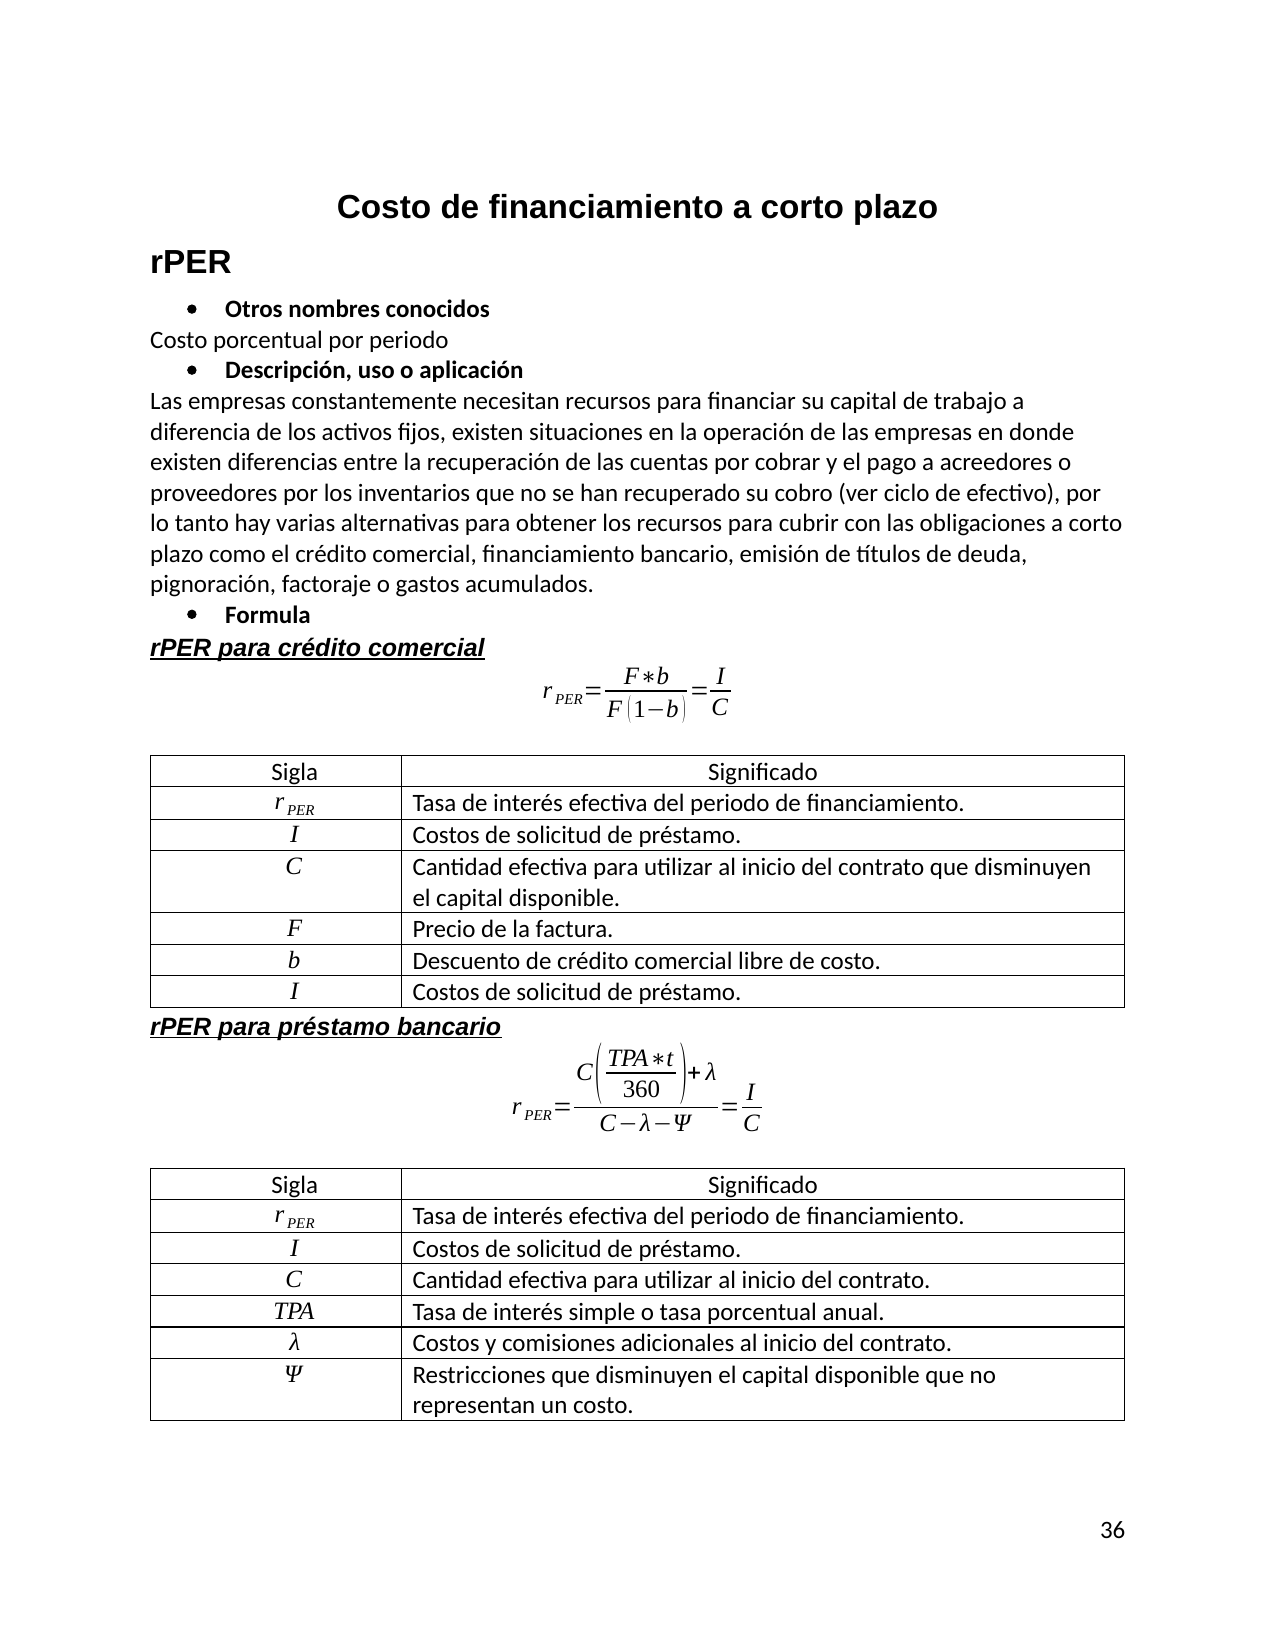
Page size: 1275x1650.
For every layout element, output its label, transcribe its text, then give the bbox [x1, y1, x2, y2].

list Otros nombres conocidos [187, 293, 1125, 324]
text Costo porcentual por periodo [150, 324, 1125, 354]
list Formula [187, 599, 1125, 629]
table_cell [151, 851, 401, 912]
table_cell [151, 820, 401, 850]
table_cell Costos de solicitud de préstamo. [402, 976, 1124, 1007]
table_cell [151, 1296, 401, 1326]
table_cell Restricciones que disminuyen el capital disponible que no representan un costo. [402, 1359, 1124, 1420]
table_cell Costos de solicitud de préstamo. [402, 1233, 1124, 1263]
table_cell [151, 787, 401, 819]
table_cell Descuento de crédito comercial libre de costo. [402, 945, 1124, 975]
table_header Sigla [151, 1169, 401, 1199]
table_header Significado [402, 756, 1124, 786]
table_header Significado [402, 1169, 1124, 1199]
table_cell Precio de la factura. [402, 913, 1124, 944]
table_cell [151, 1359, 401, 1420]
table_cell [151, 913, 401, 944]
subtitle Costo de financiamiento a corto plazo [150, 187, 1125, 226]
table_cell [151, 976, 401, 1007]
table_cell [151, 1264, 401, 1295]
subtitle rPER [150, 243, 1125, 281]
table_cell [151, 1233, 401, 1263]
table_cell Cantidad efectiva para utilizar al inicio del contrato. [402, 1264, 1124, 1295]
table_cell Cantidad efectiva para utilizar al inicio del contrato que disminuyen el capital disponible. [402, 851, 1124, 912]
table_cell [151, 1328, 401, 1358]
text Las empresas constantemente necesitan recursos para financiar su capital de trabajo a diferencia de los activos fijos, existen situaciones en la operación de las empresas en donde existen diferencias entre la recuperación de las cuentas por cobrar y el pago a acreedores o proveedores por los inventarios que no se han recuperado su cobro (ver ciclo de efectivo), por lo tanto hay varias alternativas para obtener los recursos para cubrir con las obligaciones a corto plazo como el crédito comercial, financiamiento bancario, emisión de títulos de deuda, pignoración, factoraje o gastos acumulados. [150, 385, 1125, 599]
table_cell Tasa de interés efectiva del periodo de financiamiento. [402, 787, 1124, 819]
list Descripción, uso o aplicación [187, 354, 1125, 385]
table_cell [151, 1200, 401, 1232]
table_cell Tasa de interés efectiva del periodo de financiamiento. [402, 1200, 1124, 1232]
table_header Sigla [151, 756, 401, 786]
table_cell Tasa de interés simple o tasa porcentual anual. [402, 1296, 1124, 1326]
table_cell [151, 945, 401, 975]
subtitle rPER para préstamo bancario [150, 1012, 1125, 1041]
table_cell Costos de solicitud de préstamo. [402, 820, 1124, 850]
table_cell Costos y comisiones adicionales al inicio del contrato. [402, 1328, 1124, 1358]
subtitle rPER para crédito comercial [150, 633, 1125, 662]
